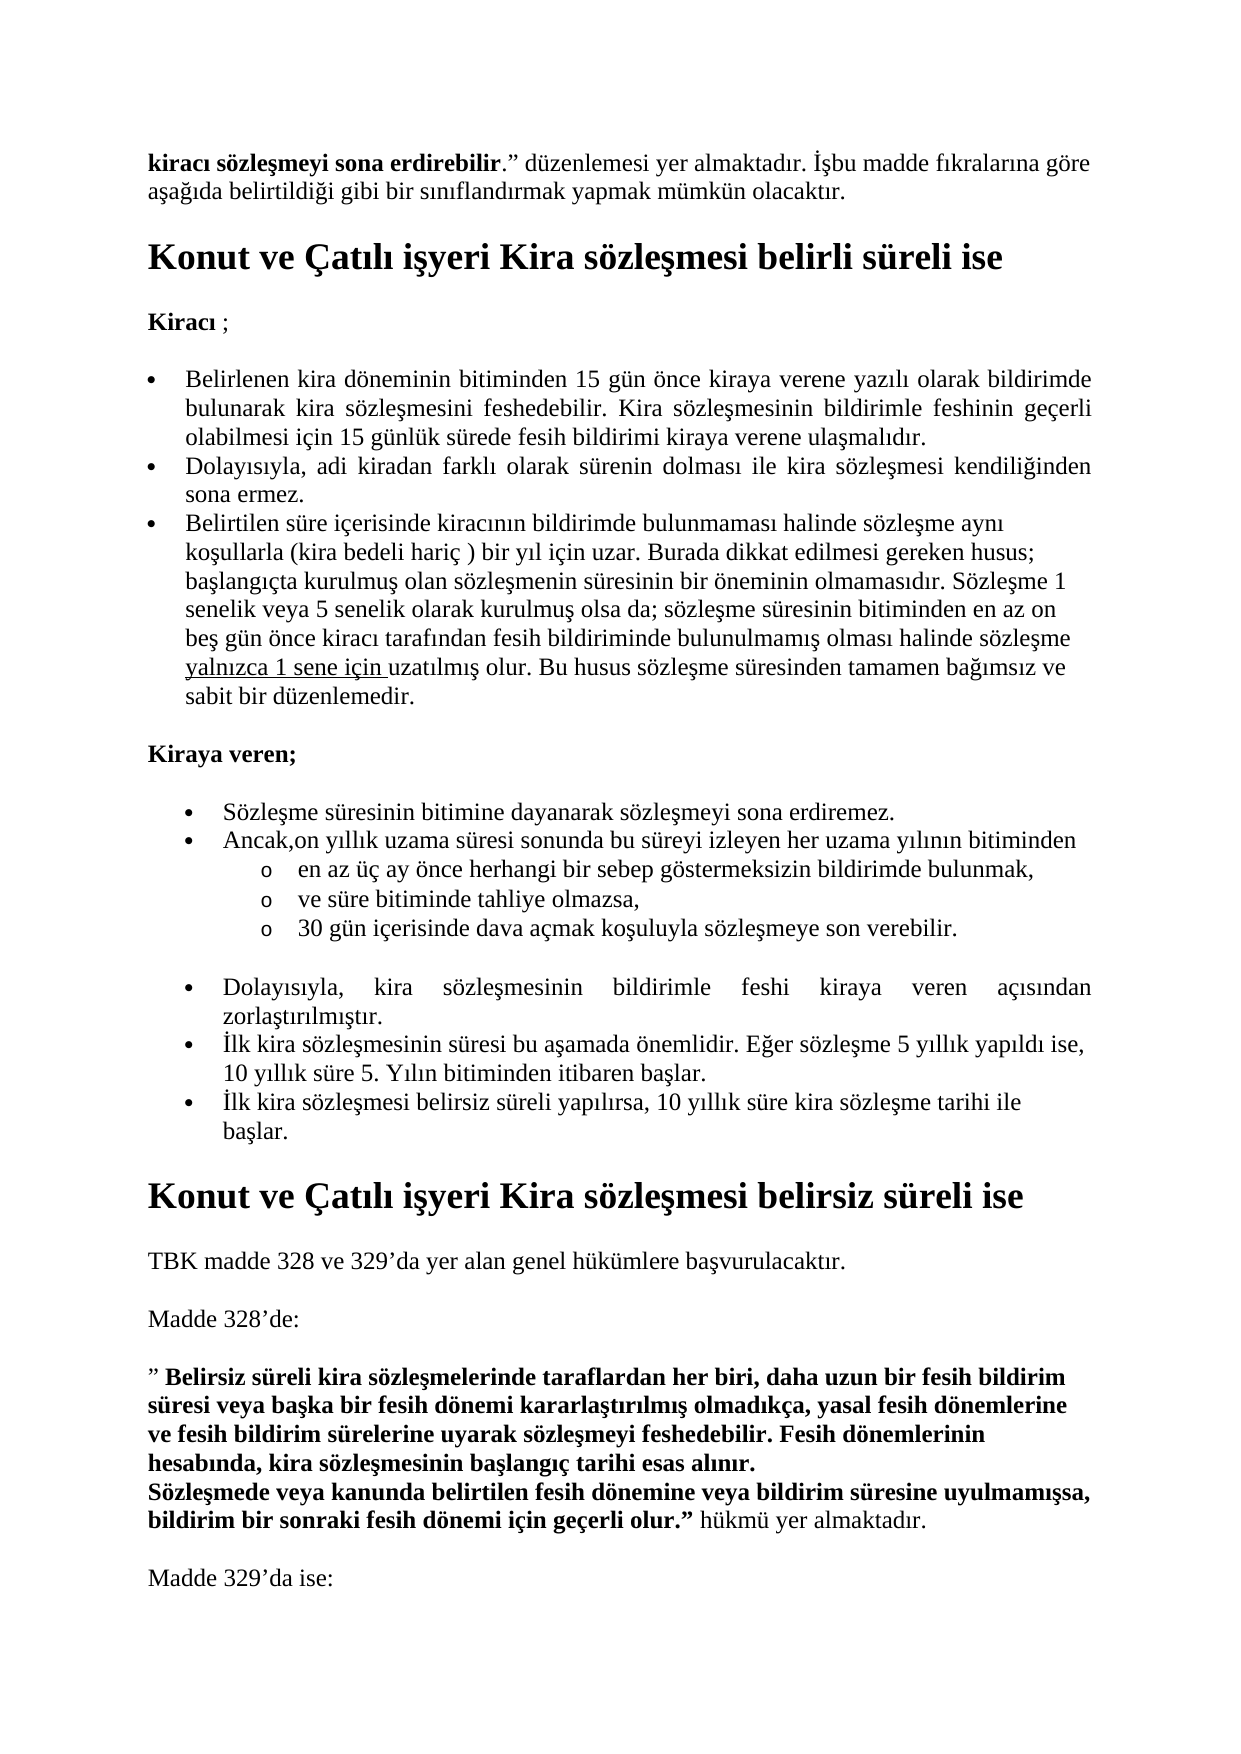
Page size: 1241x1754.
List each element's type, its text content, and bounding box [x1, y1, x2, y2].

list Dolayısıyla, adi kiradan farklı olarak sürenin dolması ile kira sözleşmesi kendiliğinden sona ermez. [148, 537, 1093, 595]
list Ancak,on yıllık uzama süresi sonunda bu süreyi izleyen her uzama yılının bitiminden [185, 970, 1093, 999]
list 30 gün içerisinde dava açmak koşuluyla sözleşmeye son verebilir. [260, 1058, 1093, 1088]
text Konut ve Çatılı işyeri Kira sözleşmesi belirsiz süreli ise [148, 1348, 1093, 1391]
text Konut ve Çatılı işyeri Kira sözleşmesi belirli süreli ise [148, 292, 1093, 335]
list Belirtilen süre içerisinde kiracının bildirimde bulunmaması halinde sözleşme aynı koşullarla (kira bedeli hariç ) bir yıl için uzar. Burada dikkat edilmesi gereken husus; başlangıçta kurulmuş olan sözleşmenin süresinin bir öneminin olmamasıdır. Sözleşme 1 senelik veya 5 senelik olarak kurulmuş olsa da; sözleşme süresinin bitiminden en az on beş gün önce kiracı tarafından fesih bildiriminde bulunulmamış olması halinde sözleşme yalnızca 1 sene için uzatılmış olur. Bu husus sözleşme süresinden tamamen bağımsız ve sabit bir düzenlemedir. [148, 624, 1093, 825]
list en az üç ay önce herhangi bir sebep göstermeksizin bildirimde bulunmak, [260, 999, 1093, 1029]
list İlk kira sözleşmesi belirsiz süreli yapılırsa, 10 yıllık süre kira sözleşme tarihi ile başlar. [185, 1261, 1093, 1319]
text Genel hükümlere göre fesih hakkının kullanılabileceği durumlarda, kiraya veren veya kiracı sözleşmeyi sona erdirebilir.” düzenlemesi yer almaktadır. İşbu madde fıkralarına göre aşağıda belirtildiği gibi bir sınıflandırmak yapmak mümkün olacaktır. [148, 148, 1093, 263]
text Kiracı ; [148, 364, 1093, 393]
list Belirlenen kira döneminin bitiminden 15 gün önce kiraya verene yazılı olarak bildirimde bulunarak kira sözleşmesini feshedebilir. Kira sözleşmesinin bildirimle feshinin geçerli olabilmesi için 15 günlük sürede fesih bildirimi kiraya verene ulaşmalıdır. [148, 422, 1093, 508]
list Dolayısıyla, kira sözleşmesinin bildirimle feshi kiraya veren açısından zorlaştırılmıştır. [185, 1117, 1093, 1174]
text Kiraya veren; [148, 854, 1093, 883]
text Madde 328’de: [148, 1478, 1093, 1507]
list İlk kira sözleşmesinin süresi bu aşamada önemlidir. Eğer sözleşme 5 yıllık yapıldı ise, 10 yıllık süre 5. Yılın bitiminden itibaren başlar. [185, 1204, 1093, 1261]
text TBK madde 328 ve 329’da yer alan genel hükümlere başvurulacaktır. [148, 1420, 1093, 1449]
list Sözleşme süresinin bitimine dayanarak sözleşmeyi sona erdiremez. [185, 912, 1093, 941]
list ve süre bitiminde tahliye olmazsa, [260, 1029, 1093, 1058]
